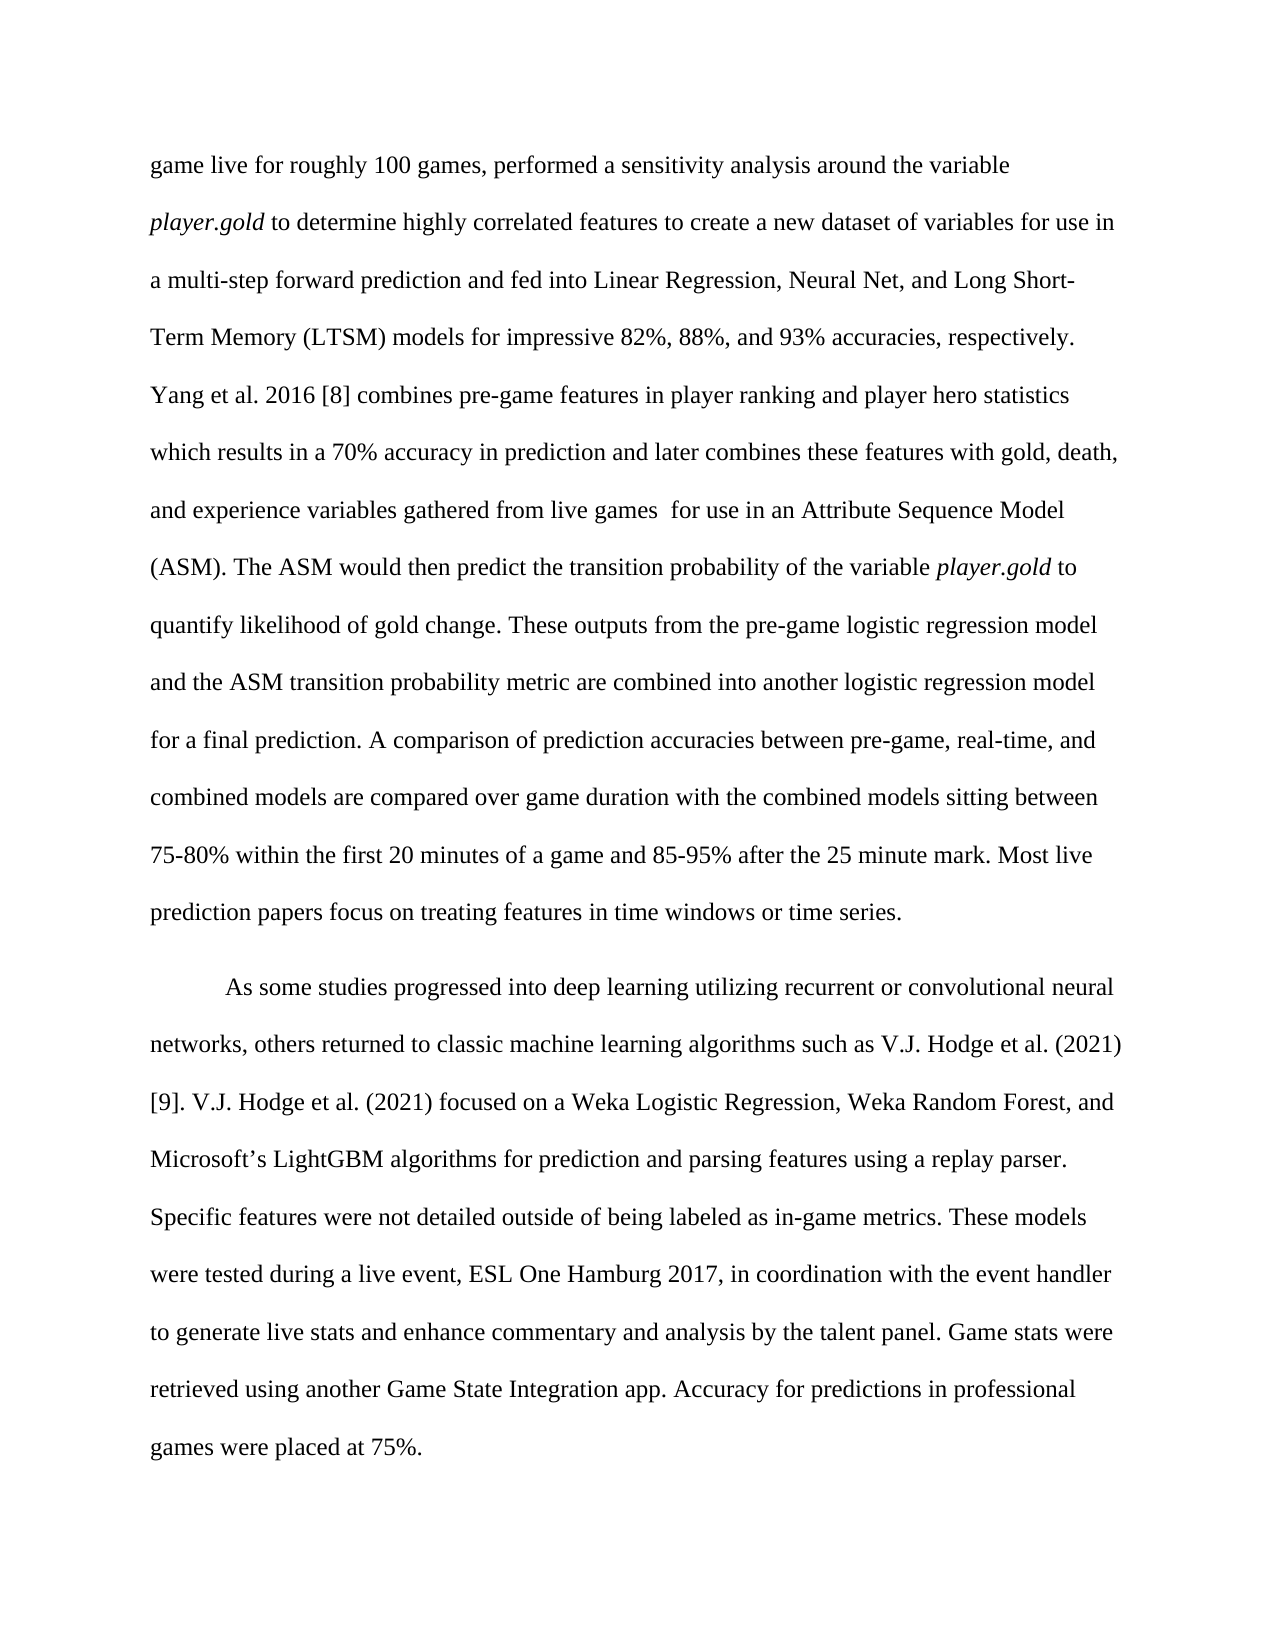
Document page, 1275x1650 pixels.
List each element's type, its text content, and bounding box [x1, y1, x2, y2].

text As some studies progressed into deep learning utilizing recurrent or convolutional neural networks, others returned to classic machine learning algorithms such as V.J. Hodge et al. (2021) [9]. V.J. Hodge et al. (2021) focused on a Weka Logistic Regression, Weka Random Forest, and Microsoft’s LightGBM algorithms for prediction and parsing features using a replay parser. Specific features were not detailed outside of being labeled as in-game metrics. These models were tested during a live event, ESL One Hamburg 2017, in coordination with the event handler to generate live stats and enhance commentary and analysis by the talent panel. Game stats were retrieved using another Game State Integration app. Accuracy for predictions in professional games were placed at 75%. [150, 972, 1125, 1460]
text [150, 150, 1125, 926]
